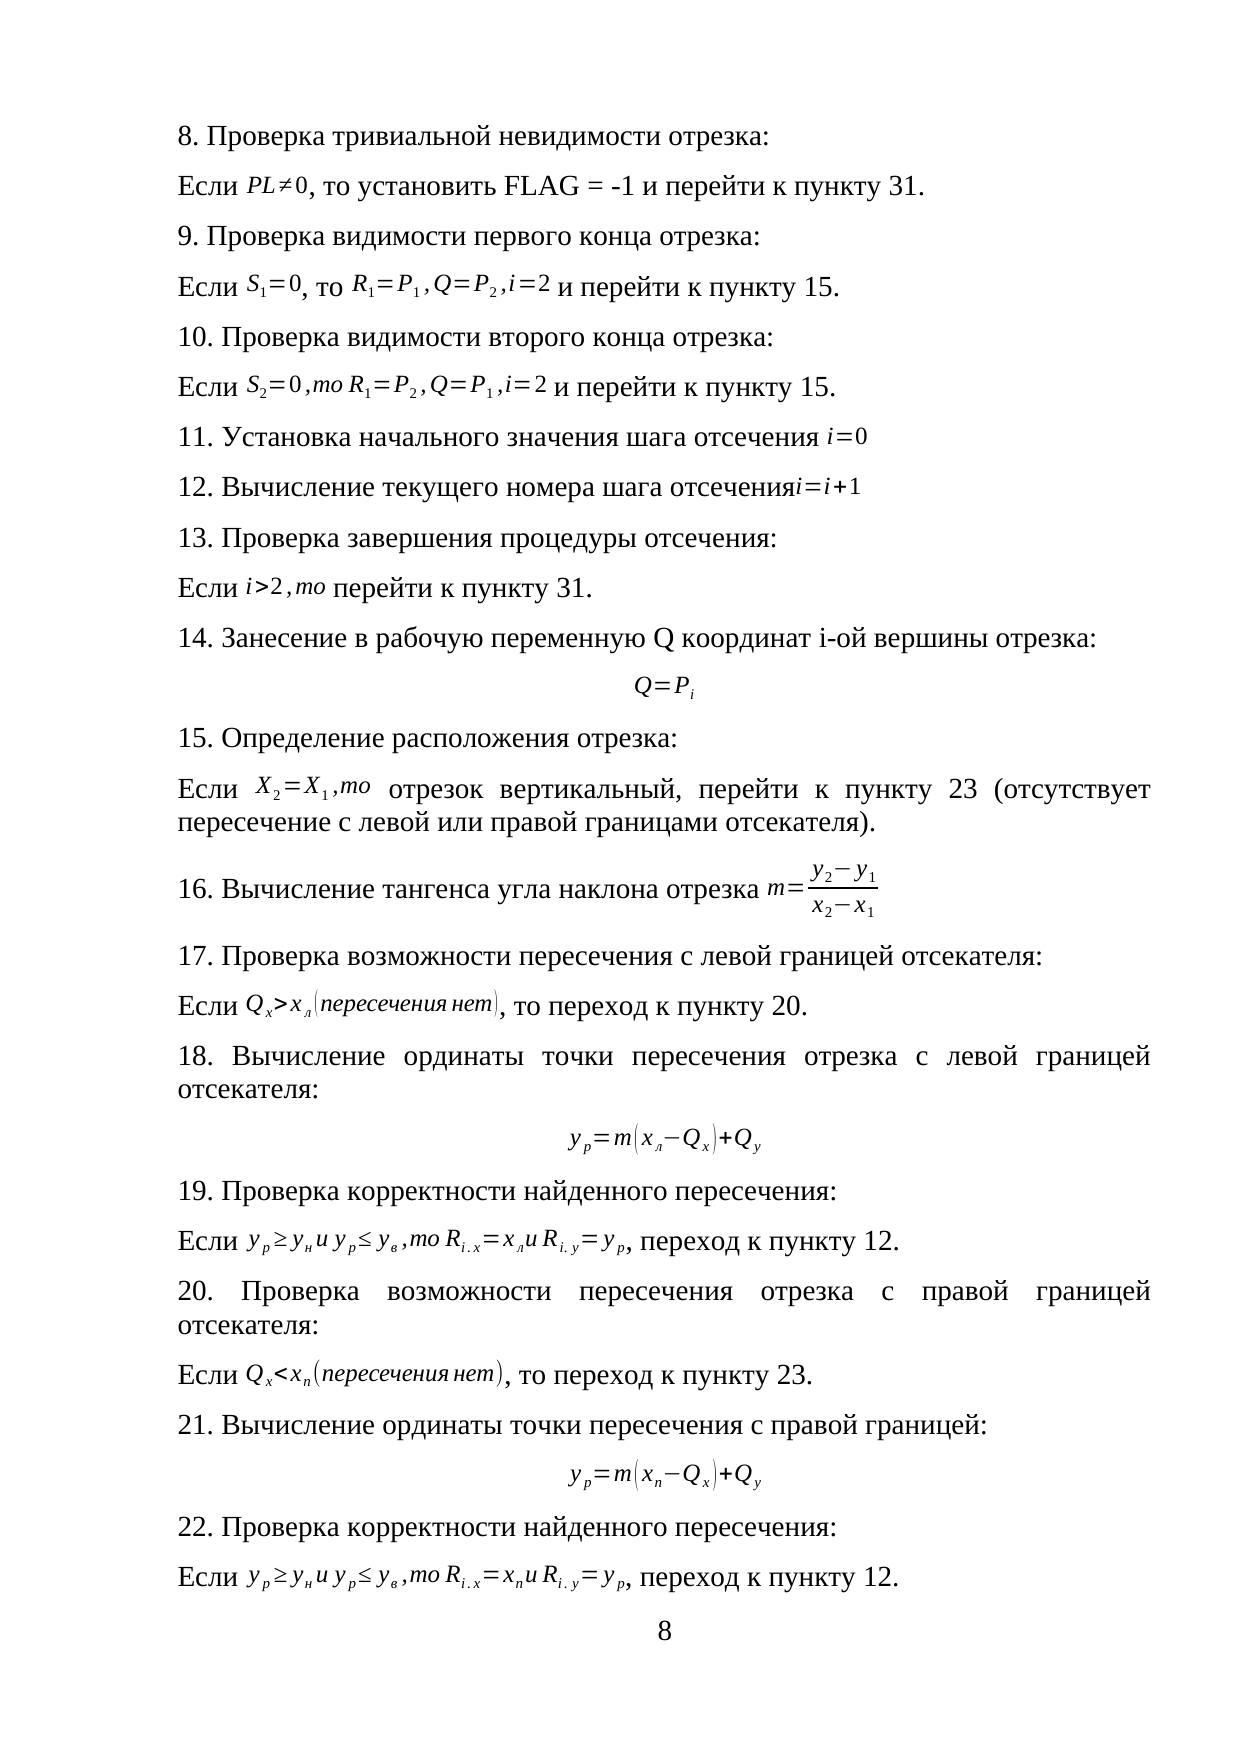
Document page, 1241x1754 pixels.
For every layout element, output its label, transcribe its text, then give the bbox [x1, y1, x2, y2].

text 8. Проверка тривиальной невидимости отрезка: [177, 118, 1152, 152]
text Если , то и перейти к пункту 15. [177, 269, 1152, 302]
text Если и перейти к пункту 15. [177, 369, 1152, 403]
text 17. Проверка возможности пересечения с левой границей отсекателя: [177, 938, 1152, 971]
text 21. Вычисление ординаты точки пересечения с правой границей: [177, 1407, 1152, 1441]
text Если , переход к пункту 12. [177, 1559, 1152, 1593]
text 9. Проверка видимости первого конца отрезка: [177, 218, 1152, 252]
text 22. Проверка корректности найденного пересечения: [177, 1509, 1152, 1543]
text Если , то переход к пункту 20. [177, 988, 1152, 1021]
text 11. Установка начального значения шага отсечения [177, 419, 1152, 453]
text Если , то переход к пункту 23. [177, 1357, 1152, 1391]
text 15. Определение расположения отрезка: [177, 721, 1152, 754]
text 10. Проверка видимости второго конца отрезка: [177, 319, 1152, 352]
text 19. Проверка корректности найденного пересечения: [177, 1173, 1152, 1207]
text Если , то установить FLAG = -1 и перейти к пункту 31. [177, 168, 1152, 202]
text Если перейти к пункту 31. [177, 570, 1152, 603]
text 12. Вычисление текущего номера шага отсечения [177, 469, 1152, 503]
text 20. Проверка возможности пересечения отрезка с правой границей отсекателя: [177, 1273, 1152, 1341]
text Если отрезок вертикальный, перейти к пункту 23 (отсутствует пересечение с левой или правой границами отсекателя). [177, 771, 1152, 838]
text 16. Вычисление тангенса угла наклона отрезка [177, 854, 1152, 921]
text 18. Вычисление ординаты точки пересечения отрезка с левой границей отсекателя: [177, 1038, 1152, 1105]
text 14. Занесение в рабочую переменную Q координат i-ой вершины отрезка: [177, 620, 1152, 654]
text Если , переход к пункту 12. [177, 1223, 1152, 1257]
text 13. Проверка завершения процедуры отсечения: [177, 520, 1152, 553]
